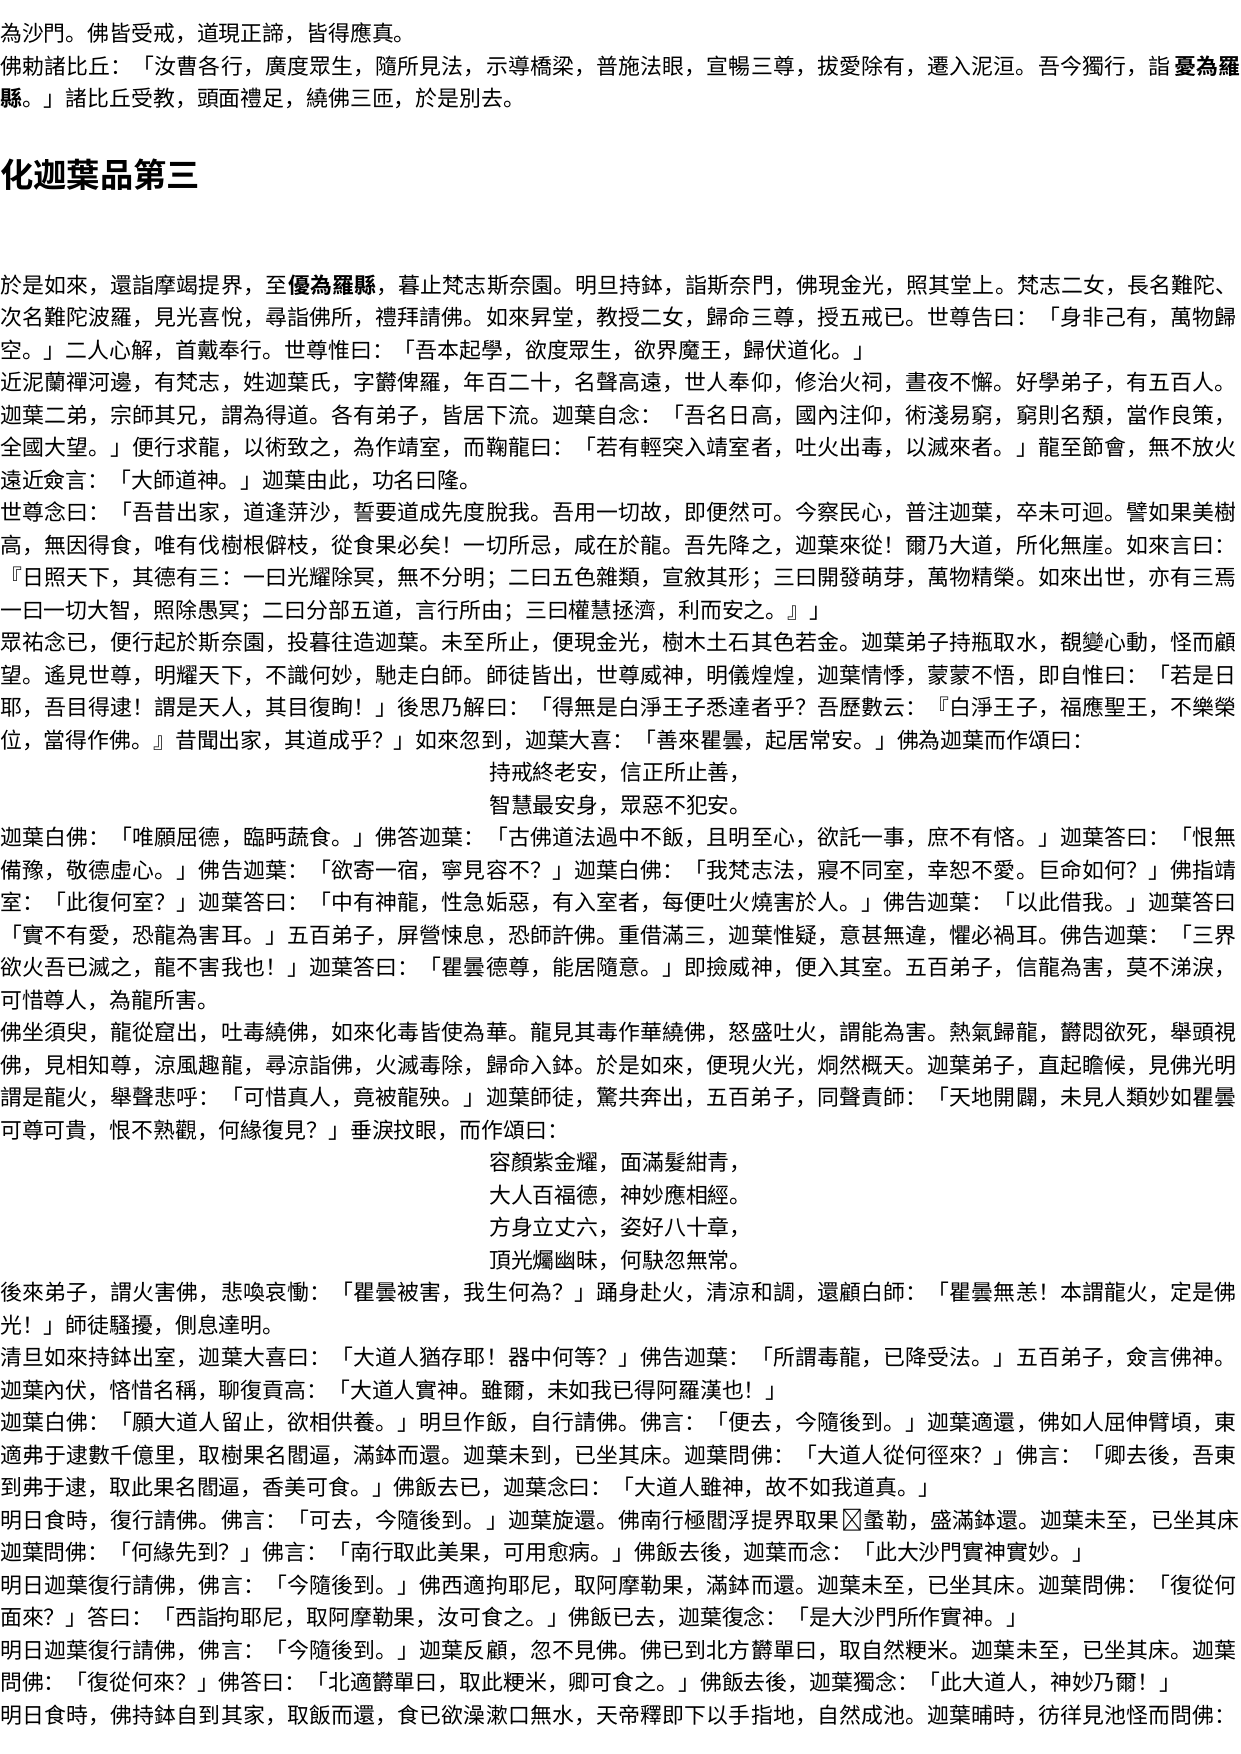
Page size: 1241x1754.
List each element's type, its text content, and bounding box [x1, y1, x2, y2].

text 迦葉白佛：「唯願屈德，臨眄蔬食。」佛答迦葉：「古佛道法過中不飯，且明至心，欲託一事，庶不有悋。」迦葉答曰：「恨無備豫，敬德虛心。」佛告迦葉：「欲寄一宿，寧見容不？」迦葉白佛：「我梵志法，寢不同室，幸恕不愛。巨命如何？」佛指靖室：「此復何室？」迦葉答曰：「中有神龍，性急姤惡，有入室者，每便吐火燒害於人。」佛告迦葉：「以此借我。」迦葉答曰：「實不有愛，恐龍為害耳。」五百弟子，屏營悚息，恐師許佛。重借滿三，迦葉惟疑，意甚無違，懼必禍耳。佛告迦葉：「三界欲火吾已滅之，龍不害我也！」迦葉答曰：「瞿曇德尊，能居隨意。」即撿威神，便入其室。五百弟子，信龍為害，莫不涕淚，可惜尊人，為龍所害。 [0, 820, 1240, 1015]
text 明日迦葉復行請佛，佛言：「今隨後到。」佛西適拘耶尼，取阿摩勒果，滿鉢而還。迦葉未至，已坐其床。迦葉問佛：「復從何面來？」答曰：「西詣拘耶尼，取阿摩勒果，汝可食之。」佛飯已去，迦葉復念：「是大沙門所作實神。」 [0, 1567, 1240, 1632]
text 世尊念曰：「吾昔出家，道逢䓑沙，誓要道成先度脫我。吾用一切故，即便然可。今察民心，普注迦葉，卒未可迴。譬如果美樹高，無因得食，唯有伐樹根僻枝，從食果必矣！一切所忌，咸在於龍。吾先降之，迦葉來從！爾乃大道，所化無崖。如來言曰：『日照天下，其德有三：一曰光耀除冥，無不分明；二曰五色雜類，宣敘其形；三曰開發萌芽，萬物精榮。如來出世，亦有三焉：一曰一切大智，照除愚冥；二曰分部五道，言行所由；三曰權慧拯濟，利而安之。』」 [0, 495, 1240, 625]
text 近泥蘭禪河邊，有梵志，姓迦葉氏，字欝俾羅，年百二十，名聲高遠，世人奉仰，修治火祠，晝夜不懈。好學弟子，有五百人。迦葉二弟，宗師其兄，謂為得道。各有弟子，皆居下流。迦葉自念：「吾名日高，國內注仰，術淺易窮，窮則名頺，當作良策，全國大望。」便行求龍，以術致之，為作靖室，而鞠龍曰：「若有輕突入靖室者，吐火出毒，以滅來者。」龍至節會，無不放火。遠近僉言：「大師道神。」迦葉由此，功名曰隆。 [0, 365, 1240, 495]
text 明日食時，復行請佛。佛言：「可去，今隨後到。」迦葉旋還。佛南行極閻浮提界取果𦱕䗍勒，盛滿鉢還。迦葉未至，已坐其床。迦葉問佛：「何緣先到？」佛言：「南行取此美果，可用愈病。」佛飯去後，迦葉而念：「此大沙門實神實妙。」 [0, 1502, 1240, 1567]
text 於是如來，還詣摩竭提界，至優為羅縣，暮止梵志斯奈園。明旦持鉢，詣斯奈門，佛現金光，照其堂上。梵志二女，長名難陀、次名難陀波羅，見光喜悅，尋詣佛所，禮拜請佛。如來昇堂，教授二女，歸命三尊，授五戒已。世尊告曰：「身非己有，萬物歸空。」二人心解，首戴奉行。世尊惟曰：「吾本起學，欲度眾生，欲界魔王，歸伏道化。」 [0, 267, 1240, 365]
text 智慧最安身，眾惡不犯安。 [0, 787, 1240, 820]
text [0, 16, 1240, 48]
text 明日迦葉復行請佛，佛言：「今隨後到。」迦葉反顧，忽不見佛。佛已到北方欝單曰，取自然粳米。迦葉未至，已坐其床。迦葉問佛：「復從何來？」佛答曰：「北適欝單曰，取此粳米，卿可食之。」佛飯去後，迦葉獨念：「此大道人，神妙乃爾！」 [0, 1632, 1240, 1697]
text 後來弟子，謂火害佛，悲喚哀慟：「瞿曇被害，我生何為？」踊身赴火，清涼和調，還顧白師：「瞿曇無恙！本謂龍火，定是佛光！」師徒騷擾，側息達明。 [0, 1275, 1240, 1340]
text 迦葉白佛：「願大道人留止，欲相供養。」明旦作飯，自行請佛。佛言：「便去，今隨後到。」迦葉適還，佛如人屈伸臂頃，東適弗于逮數千億里，取樹果名閻逼，滿鉢而還。迦葉未到，已坐其床。迦葉問佛：「大道人從何徑來？」佛言：「卿去後，吾東到弗于逮，取此果名閻逼，香美可食。」佛飯去已，迦葉念曰：「大道人雖神，故不如我道真。」 [0, 1405, 1240, 1502]
text 持戒終老安，信正所止善， [0, 755, 1240, 787]
text 清旦如來持鉢出室，迦葉大喜曰：「大道人猶存耶！器中何等？」佛告迦葉：「所謂毒龍，已降受法。」五百弟子，僉言佛神。迦葉內伏，悋惜名稱，聊復貢高：「大道人實神。雖爾，未如我已得阿羅漢也！」 [0, 1340, 1240, 1405]
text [0, 1697, 1240, 1730]
text 大人百福德，神妙應相經。 [0, 1177, 1240, 1210]
text 方身立丈六，姿好八十章， [0, 1210, 1240, 1242]
text 佛勅諸比丘：「汝曹各行，廣度眾生，隨所見法，示導橋梁，普施法眼，宣暢三尊，拔愛除有，遷入泥洹。吾今獨行，詣憂為羅縣。」諸比丘受教，頭面禮足，繞佛三匝，於是別去。 [0, 48, 1240, 113]
text 眾祐念已，便行起於斯奈園，投暮往造迦葉。未至所止，便現金光，樹木土石其色若金。迦葉弟子持瓶取水，覩變心動，怪而顧望。遙見世尊，明耀天下，不識何妙，馳走白師。師徒皆出，世尊威神，明儀煌煌，迦葉情悸，蒙蒙不悟，即自惟曰：「若是日耶，吾目得逮！謂是天人，其目復眴！」後思乃解曰：「得無是白淨王子悉達者乎？吾歷數云：『白淨王子，福應聖王，不樂榮位，當得作佛。』昔聞出家，其道成乎？」如來忽到，迦葉大喜：「善來瞿曇，起居常安。」佛為迦葉而作頌曰： [0, 625, 1240, 755]
text 佛坐須臾，龍從窟出，吐毒繞佛，如來化毒皆使為華。龍見其毒作華繞佛，怒盛吐火，謂能為害。熱氣歸龍，欝悶欲死，舉頭視佛，見相知尊，涼風趣龍，尋涼詣佛，火滅毒除，歸命入鉢。於是如來，便現火光，烔然概天。迦葉弟子，直起瞻候，見佛光明，謂是龍火，舉聲悲呼：「可惜真人，竟被龍殃。」迦葉師徒，驚共奔出，五百弟子，同聲責師：「天地開闢，未見人類妙如瞿曇，可尊可貴，恨不熟觀，何緣復見？」垂淚抆眼，而作頌曰： [0, 1015, 1240, 1145]
text 容顏紫金耀，面滿髮紺青， [0, 1145, 1240, 1177]
subtitle 化迦葉品第三 [0, 140, 1240, 205]
text 頂光爥幽昧，何駃忽無常。 [0, 1242, 1240, 1275]
